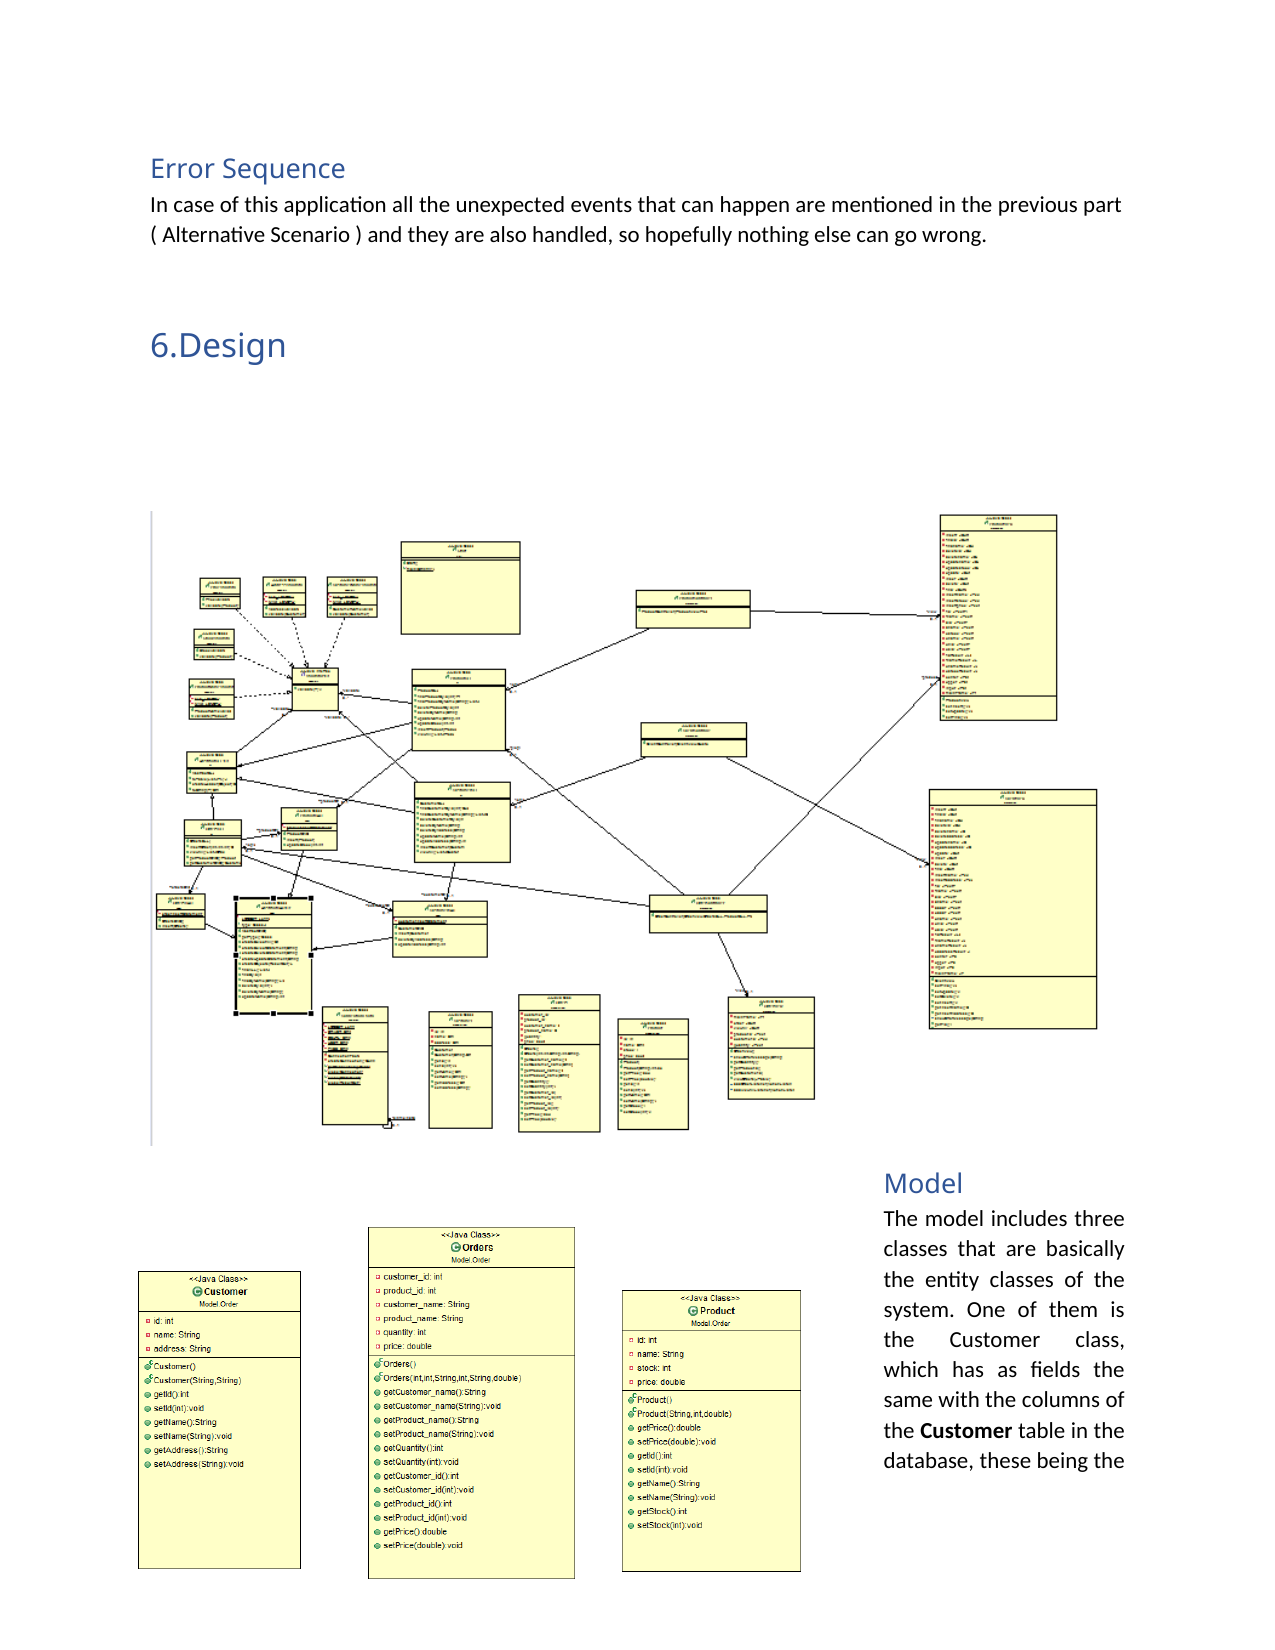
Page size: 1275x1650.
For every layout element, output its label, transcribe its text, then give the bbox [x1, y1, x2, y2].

text In case of this application all the unexpected events that can happen are mentioned in the previous part ( Alternative Scenario ) and they are also handled, so hopefully nothing else can go wrong. [150, 190, 1125, 248]
subtitle Model [150, 1164, 1125, 1201]
picture [150, 511, 1124, 1146]
subtitle 6.Design [150, 322, 1125, 367]
subtitle Error Sequence [150, 150, 1125, 187]
picture [114, 1200, 865, 1579]
